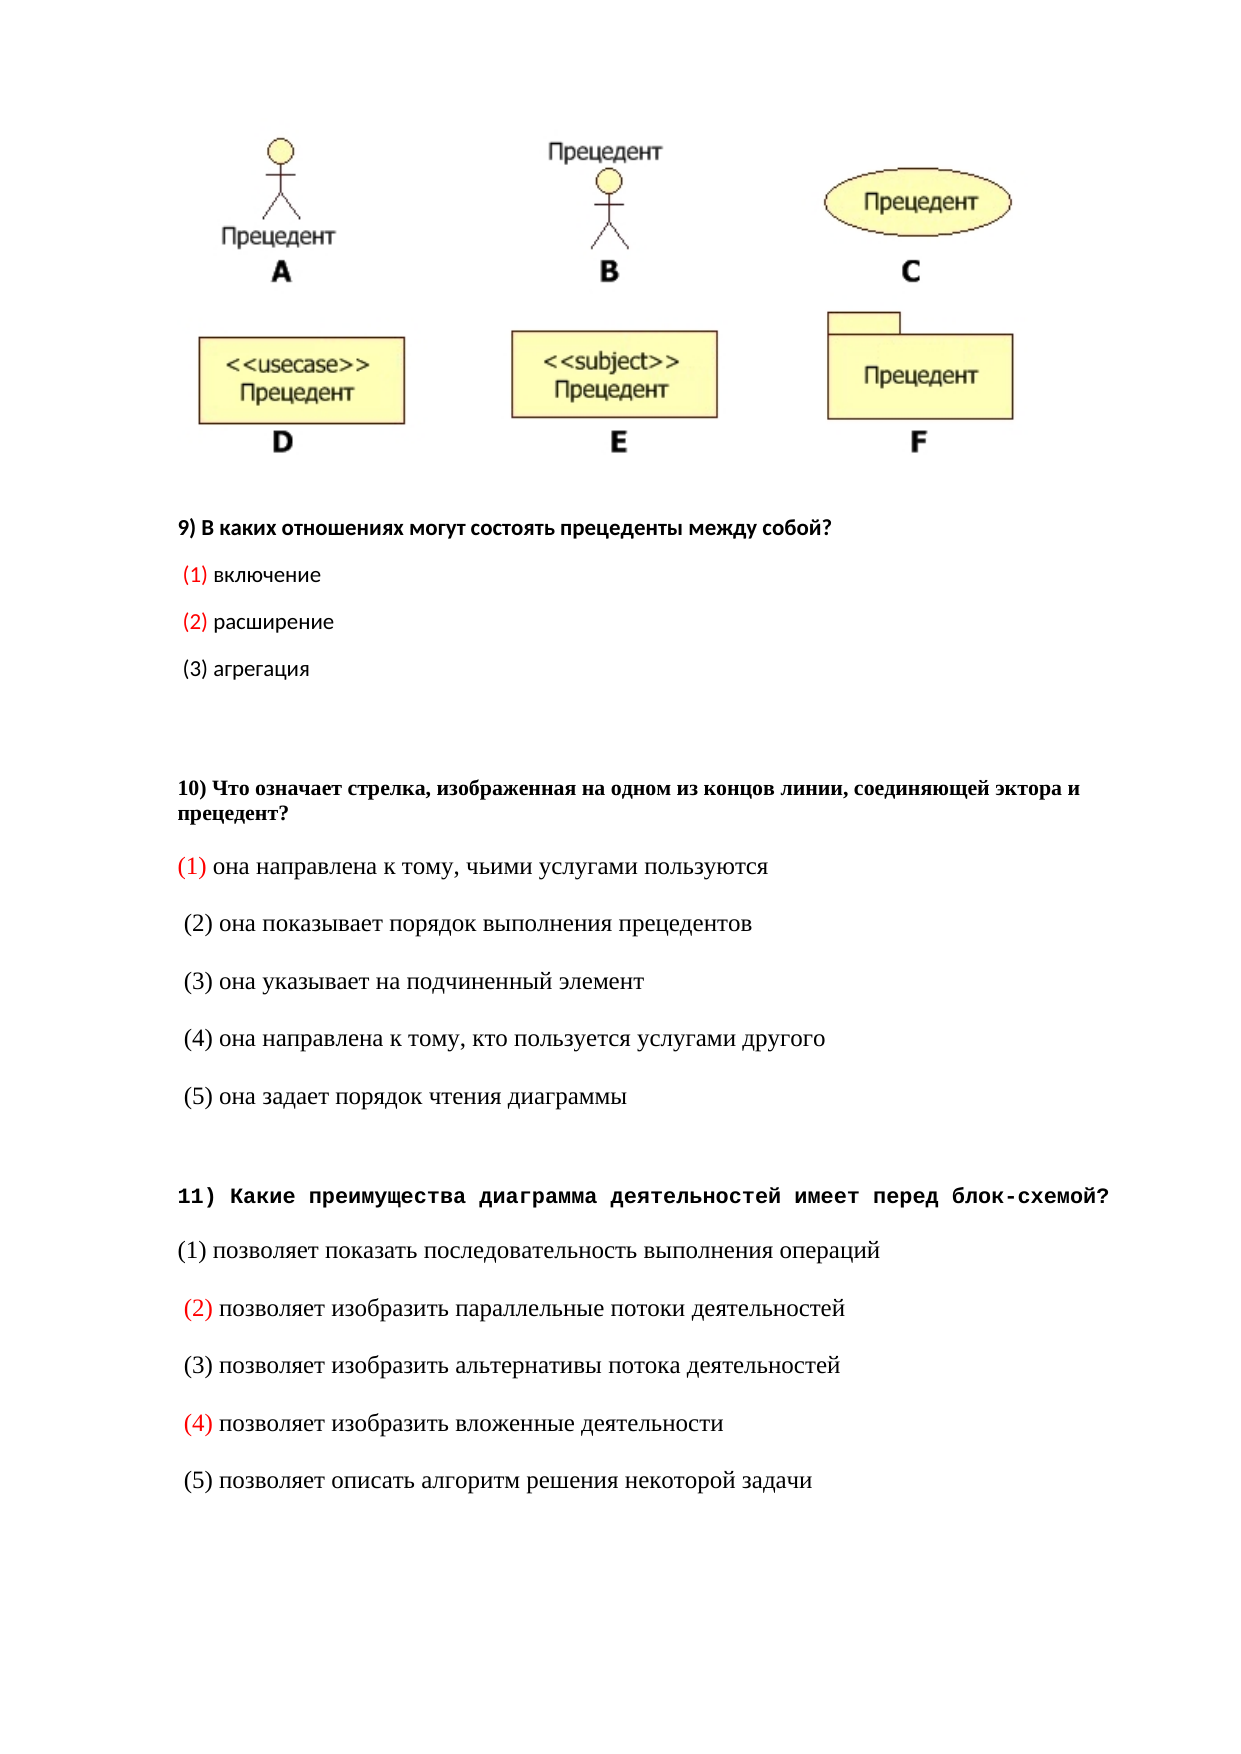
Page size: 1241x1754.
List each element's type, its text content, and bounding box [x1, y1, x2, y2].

text (4) позволяет изобразить вложенные деятельности [177, 1408, 1152, 1436]
text (2) она показывает порядок выполнения прецедентов [177, 908, 1152, 937]
text (1) включение [177, 560, 1152, 588]
text (3) она указывает на подчиненный элемент [177, 966, 1152, 994]
text (1) она направлена к тому, чьими услугами пользуются [177, 826, 1152, 879]
text 9) В каких отношениях могут состоять прецеденты между собой? [177, 513, 1152, 541]
text (2) расширение [177, 607, 1152, 635]
text (4) она направлена к тому, кто пользуется услугами другого [177, 1023, 1152, 1052]
text (5) она задает порядок чтения диаграммы [177, 1081, 1152, 1109]
text (3) позволяет изобразить альтернативы потока деятельностей [177, 1350, 1152, 1379]
text (5) позволяет описать алгоритм решения некоторой задачи [177, 1465, 1152, 1494]
text (1) позволяет показать последовательность выполнения операций [177, 1210, 1152, 1264]
text (2) позволяет изобразить параллельные потоки деятельностей [177, 1293, 1152, 1321]
text 10) Что означает стрелка, изображенная на одном из концов линии, соединяющей эктора и прецедент? [177, 775, 1152, 826]
text (3) агрегация [177, 654, 1152, 682]
picture [177, 118, 1034, 470]
text 11) Какие преимущества диаграмма деятельностей имеет перед блок-схемой? [177, 1185, 1152, 1210]
